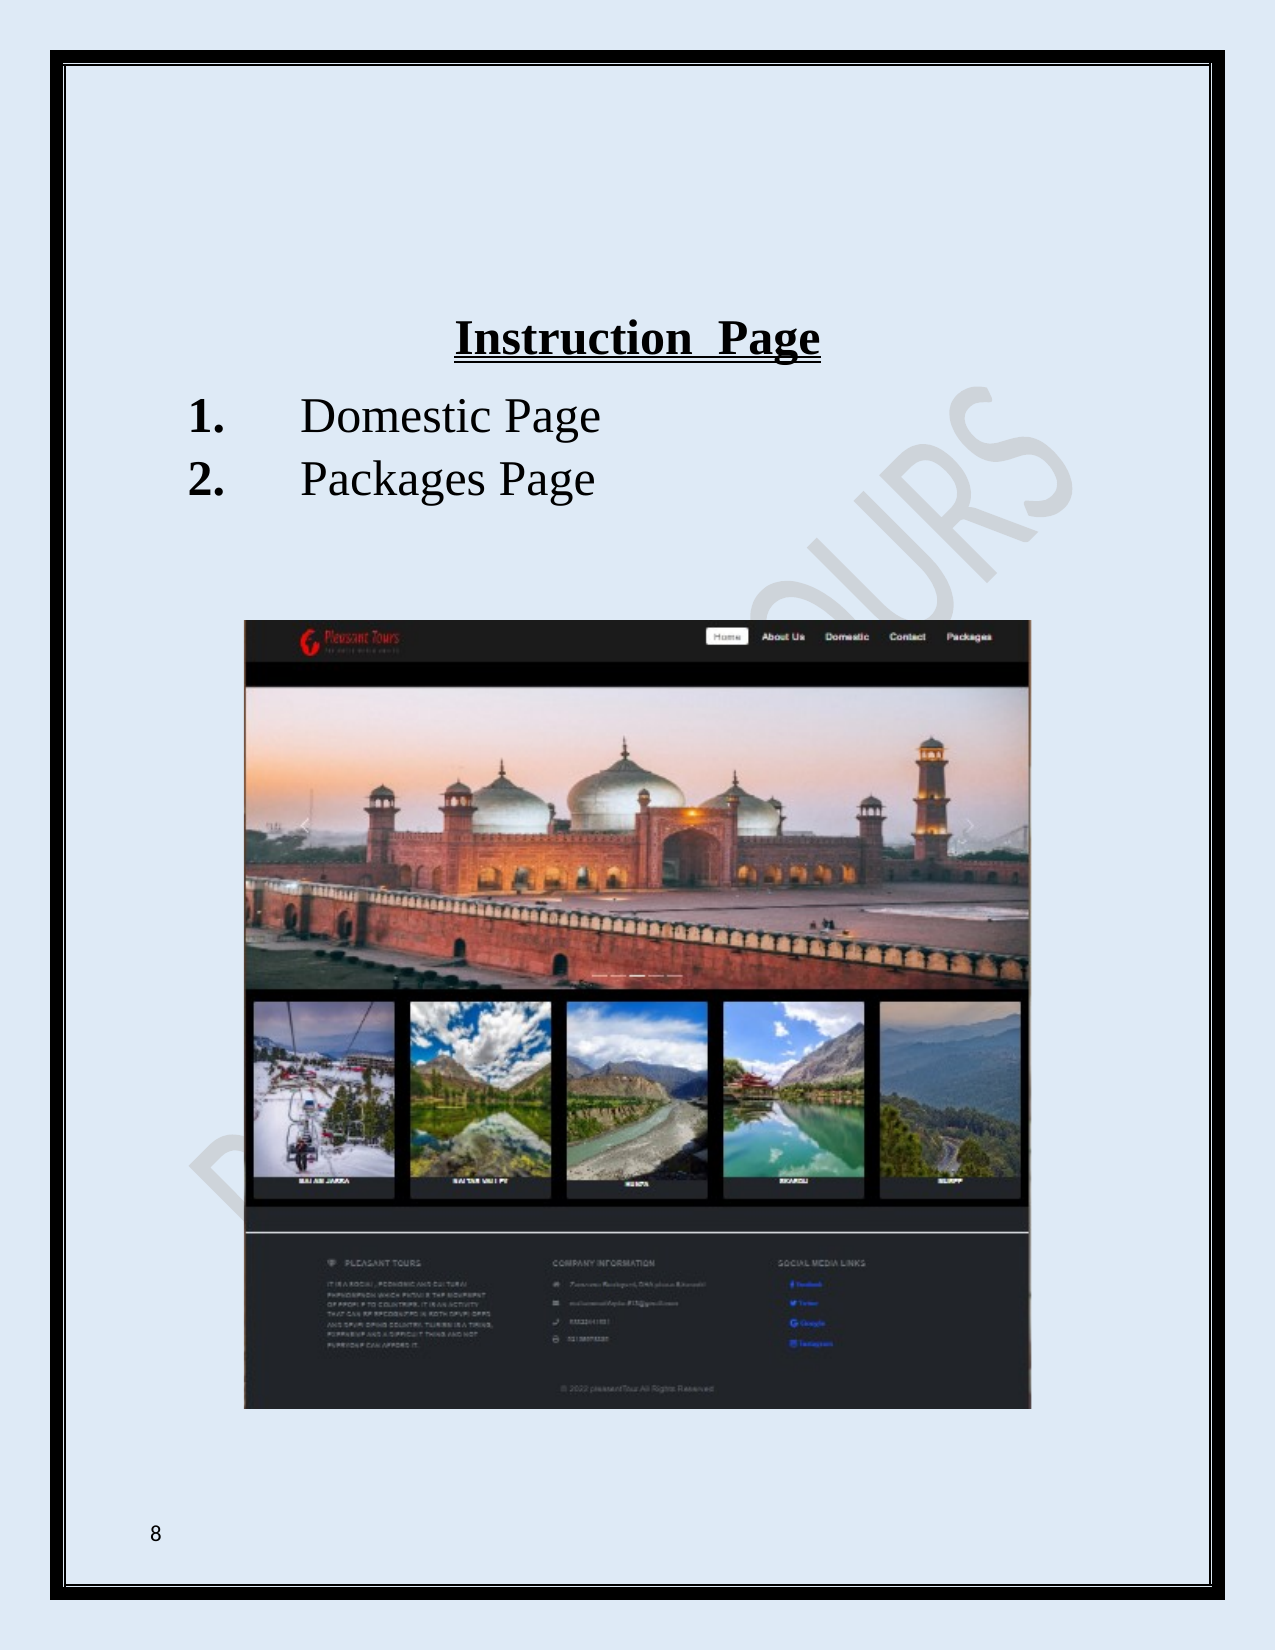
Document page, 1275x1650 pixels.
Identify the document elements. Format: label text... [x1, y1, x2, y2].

list Packages Page [187, 448, 1125, 506]
text Instruction Page [150, 307, 1125, 365]
list Domestic Page [187, 386, 1125, 444]
picture [243, 620, 1032, 1409]
